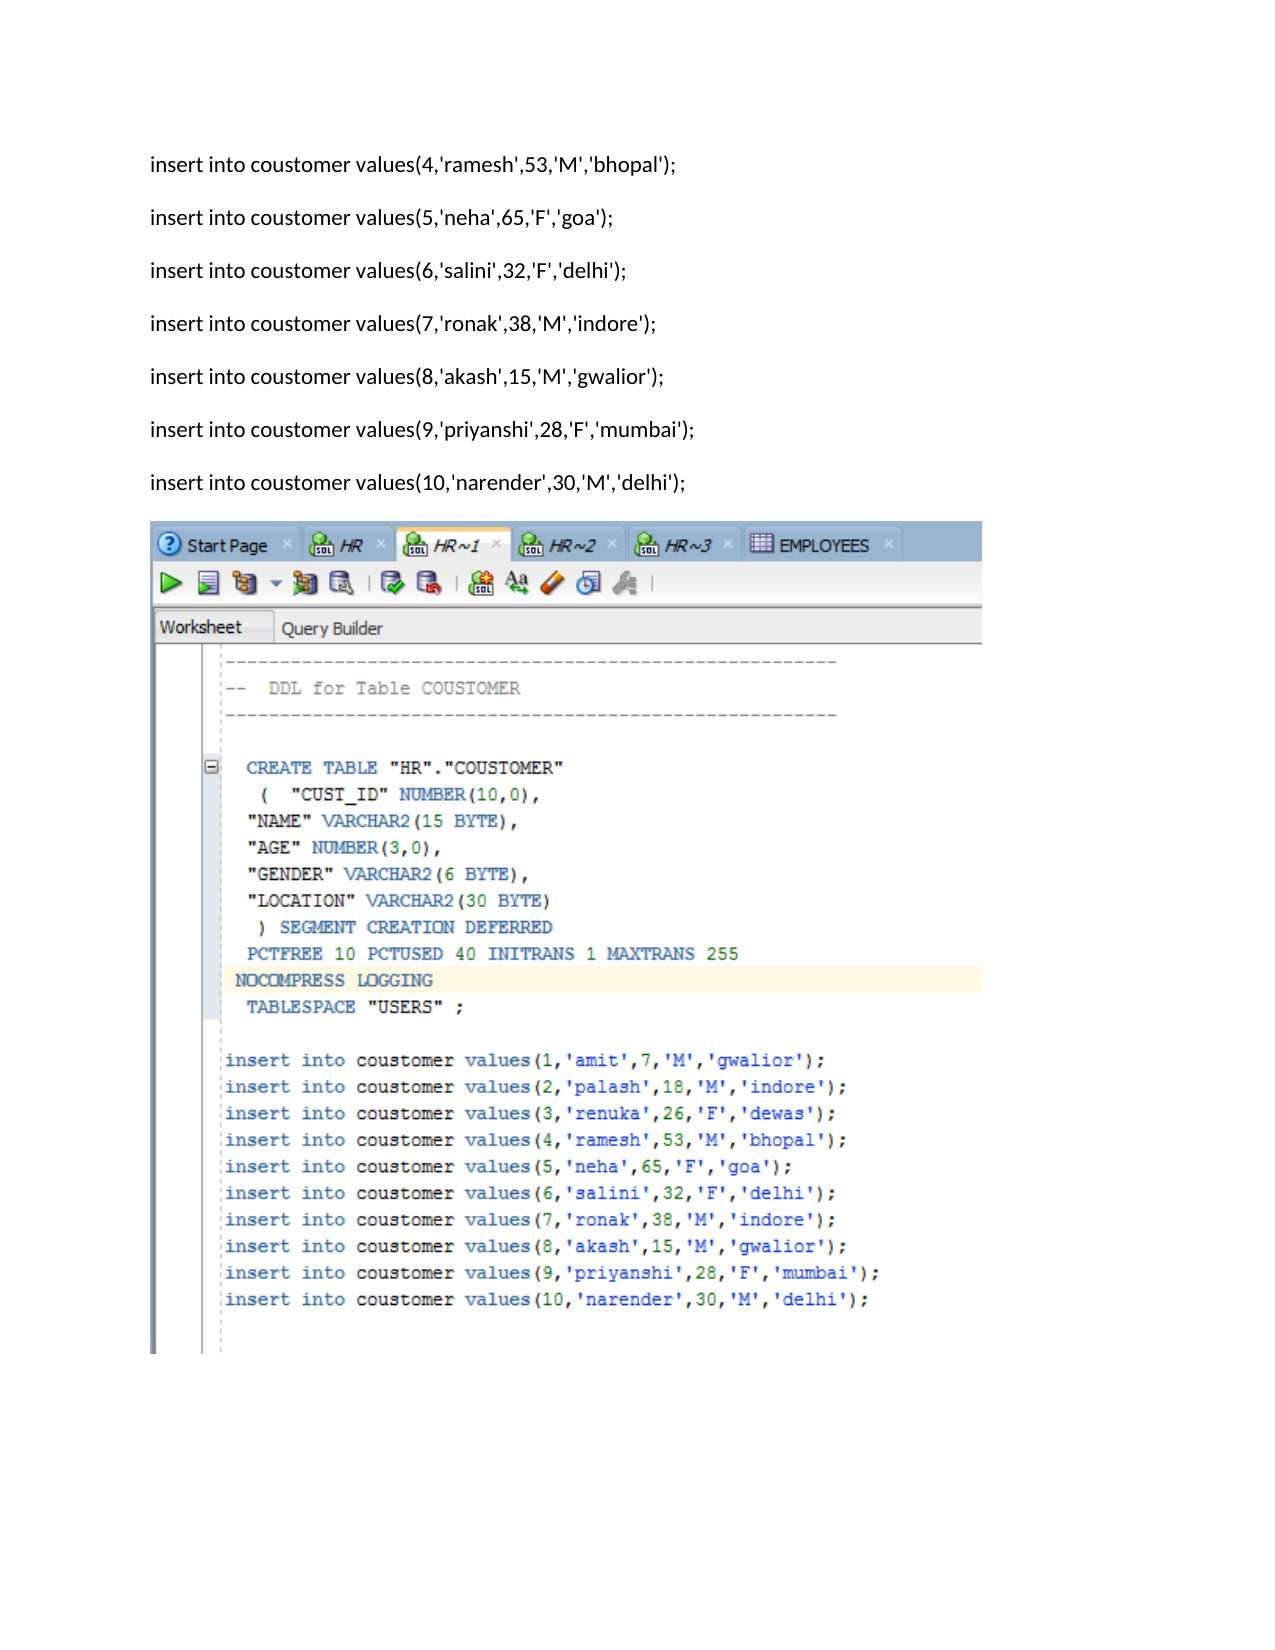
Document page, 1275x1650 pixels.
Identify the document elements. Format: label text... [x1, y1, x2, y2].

text insert into coustomer values(10,'narender',30,'M','delhi'); [150, 468, 1125, 496]
text insert into coustomer values(9,'priyanshi',28,'F','mumbai'); [150, 415, 1125, 443]
text insert into coustomer values(4,'ramesh',53,'M','bhopal'); [150, 150, 1125, 178]
text insert into coustomer values(5,'neha',65,'F','goa'); [150, 203, 1125, 231]
picture [150, 521, 983, 1354]
text insert into coustomer values(6,'salini',32,'F','delhi'); [150, 256, 1125, 284]
text insert into coustomer values(8,'akash',15,'M','gwalior'); [150, 362, 1125, 390]
text insert into coustomer values(7,'ronak',38,'M','indore'); [150, 309, 1125, 337]
